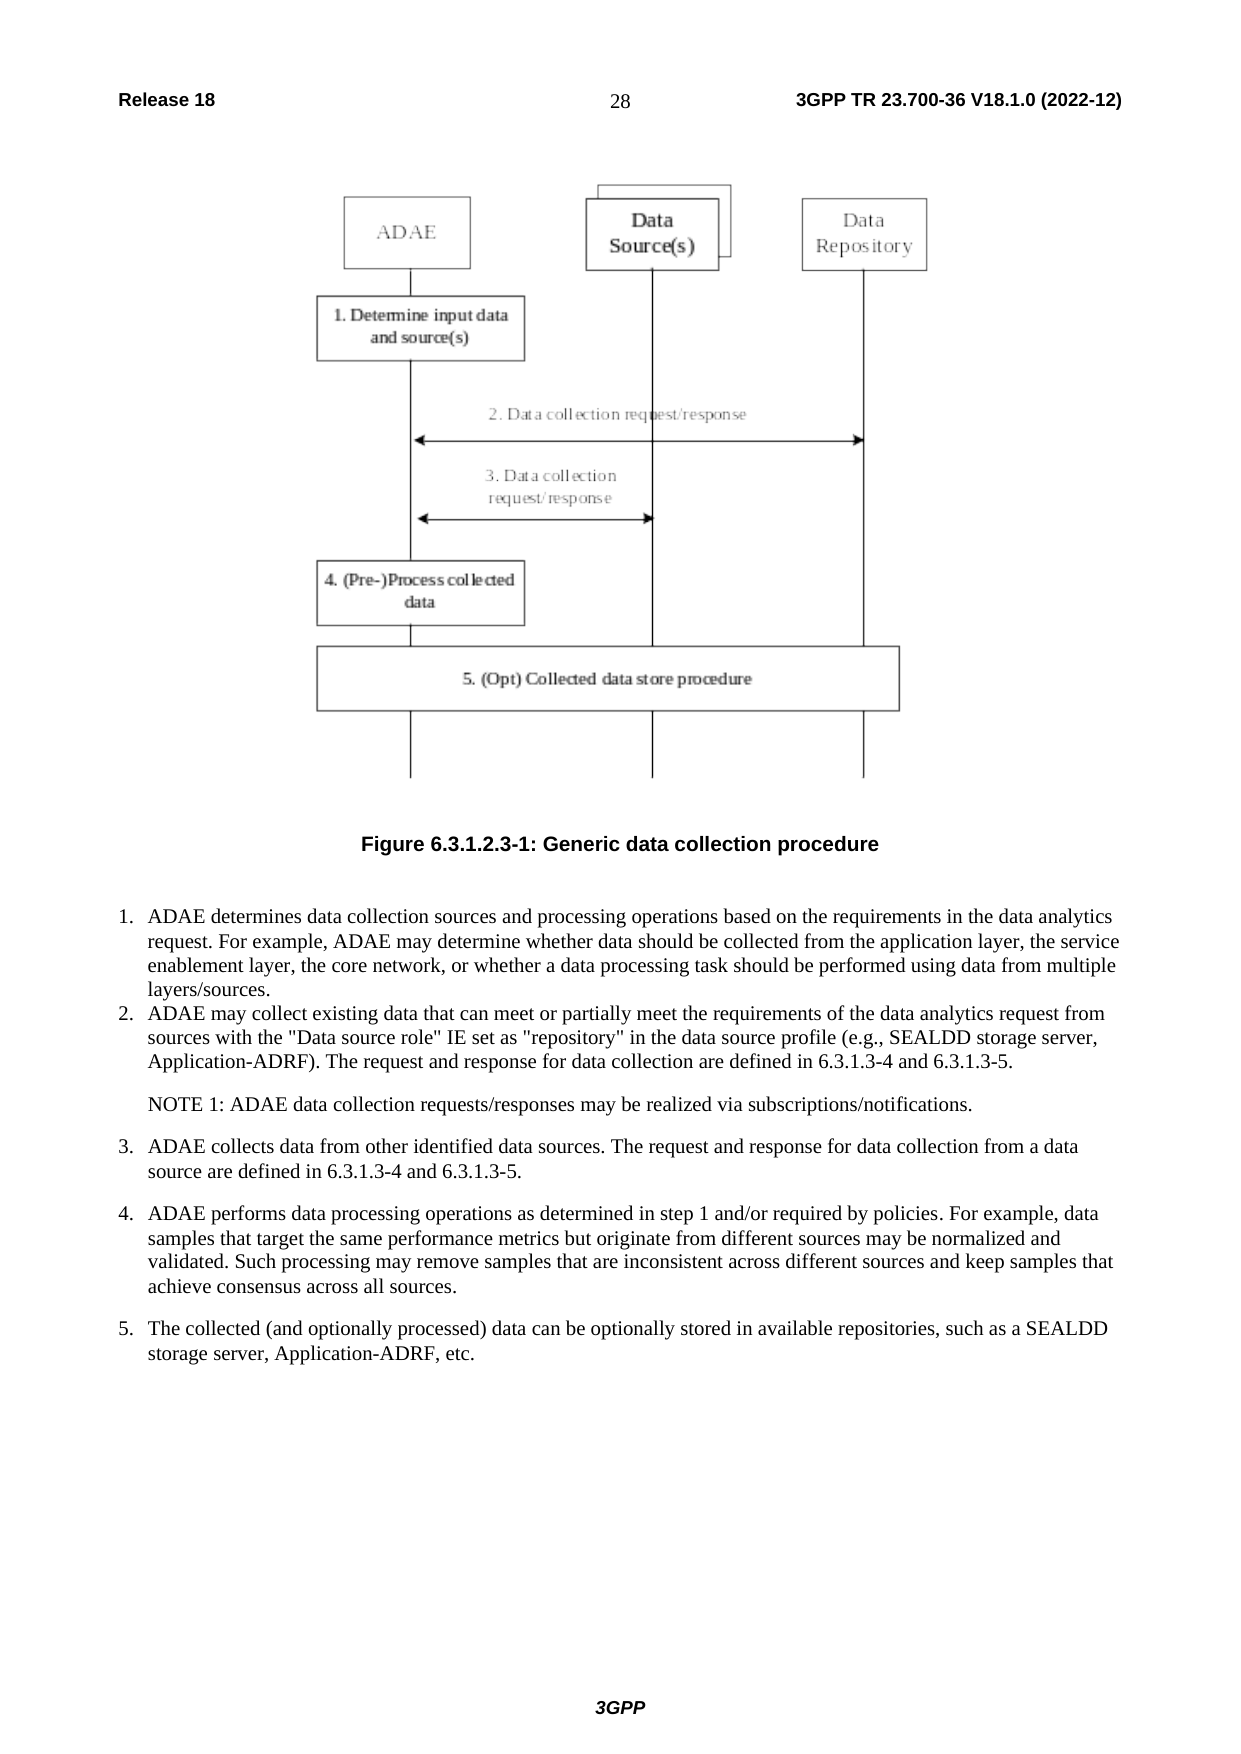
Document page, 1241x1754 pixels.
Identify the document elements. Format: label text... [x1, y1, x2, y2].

list 2. ADAE may collect existing data that can meet or partially meet the requirements of the data analytics request from sources with the "Data source role" IE set as "repository" in the data source profile (e.g., SEALDD storage server, Application-ADRF). The request and response for data collection are defined in 6.3.1.3-4 and 6.3.1.3-5. [118, 1001, 1122, 1073]
text 5. The collected (and optionally processed) data can be optionally stored in available repositories, such as a SEALDD storage server, Application-ADRF, etc. [118, 1316, 1122, 1364]
list 1. ADAE determines data collection sources and processing operations based on the requirements in the data analytics request. For example, ADAE may determine whether data should be collected from the application layer, the service enablement layer, the core network, or whether a data processing task should be performed using data from multiple layers/sources. [118, 904, 1122, 1001]
text NOTE 1: ADAE data collection requests/responses may be realized via subscriptions/notifications. [148, 1092, 1122, 1116]
text 3. ADAE collects data from other identified data sources. The request and response for data collection from a data source are defined in 6.3.1.3-4 and 6.3.1.3-5. [118, 1134, 1122, 1183]
text Figure 6.3.1.2.3-1: Generic data collection procedure [118, 831, 1122, 855]
text 4. ADAE performs data processing operations as determined in step 1 and/or required by policies. For example, data samples that target the same performance metrics but originate from different sources may be normalized and validated. Such processing may remove samples that are inconsistent across different sources and keep samples that achieve consensus across all sources. [118, 1201, 1122, 1298]
